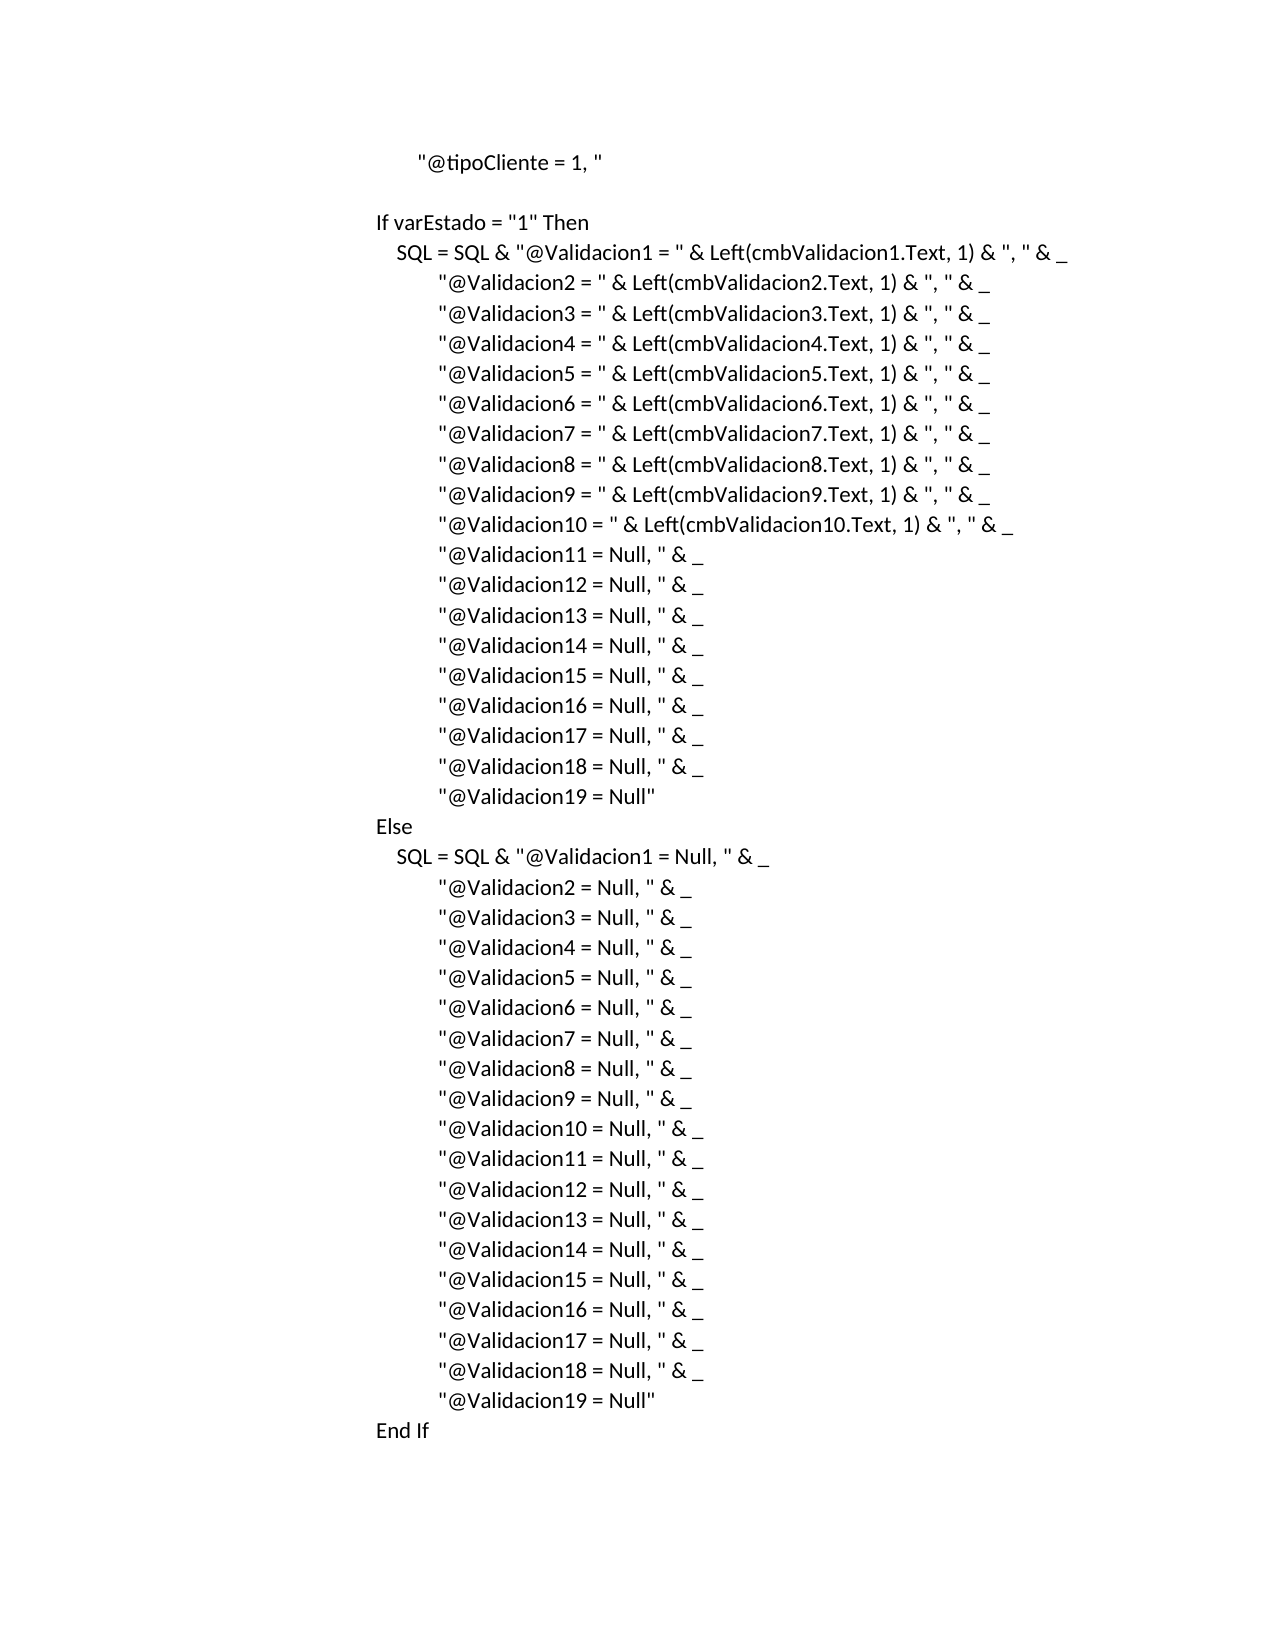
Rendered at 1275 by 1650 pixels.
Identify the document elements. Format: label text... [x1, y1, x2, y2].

list "@Validacion6 = " & Left(cmbValidacion6.Text, 1) & ", " & _ [252, 389, 1098, 417]
list "@Validacion8 = Null, " & _ [252, 1054, 1098, 1082]
list "@Validacion3 = Null, " & _ [252, 903, 1098, 931]
list "@Validacion2 = " & Left(cmbValidacion2.Text, 1) & ", " & _ [252, 268, 1098, 296]
list "@Validacion18 = Null, " & _ [252, 752, 1098, 780]
list "@Validacion19 = Null" [252, 782, 1098, 810]
list "@Validacion10 = Null, " & _ [252, 1114, 1098, 1142]
list "@Validacion13 = Null, " & _ [252, 601, 1098, 629]
list "@Validacion16 = Null, " & _ [252, 691, 1098, 719]
list "@Validacion15 = Null, " & _ [252, 661, 1098, 689]
list "@Validacion8 = " & Left(cmbValidacion8.Text, 1) & ", " & _ [252, 450, 1098, 478]
list SQL = SQL & "@Validacion1 = " & Left(cmbValidacion1.Text, 1) & ", " & _ [252, 238, 1098, 266]
list SQL = SQL & "@Validacion1 = Null, " & _ [252, 842, 1098, 870]
list If varEstado = "1" Then [252, 208, 1098, 236]
list "@Validacion13 = Null, " & _ [252, 1205, 1098, 1233]
list "@Validacion7 = " & Left(cmbValidacion7.Text, 1) & ", " & _ [252, 419, 1098, 447]
list "@Validacion3 = " & Left(cmbValidacion3.Text, 1) & ", " & _ [252, 299, 1098, 327]
list "@Validacion16 = Null, " & _ [252, 1296, 1098, 1323]
list "@Validacion4 = Null, " & _ [252, 933, 1098, 961]
list "@Validacion17 = Null, " & _ [252, 722, 1098, 749]
list "@Validacion19 = Null" [252, 1386, 1098, 1414]
list "@Validacion2 = Null, " & _ [252, 873, 1098, 901]
list "@Validacion18 = Null, " & _ [252, 1356, 1098, 1384]
list "@Validacion6 = Null, " & _ [252, 993, 1098, 1021]
list "@Validacion14 = Null, " & _ [252, 1235, 1098, 1263]
list "@Validacion5 = " & Left(cmbValidacion5.Text, 1) & ", " & _ [252, 359, 1098, 387]
list End If [252, 1416, 1098, 1444]
list "@Validacion4 = " & Left(cmbValidacion4.Text, 1) & ", " & _ [252, 329, 1098, 357]
list "@Validacion9 = Null, " & _ [252, 1084, 1098, 1112]
list "@tipoCliente = 1, " [252, 148, 1098, 176]
list "@Validacion7 = Null, " & _ [252, 1024, 1098, 1052]
list Else [252, 812, 1098, 840]
list "@Validacion9 = " & Left(cmbValidacion9.Text, 1) & ", " & _ [252, 480, 1098, 508]
list "@Validacion15 = Null, " & _ [252, 1265, 1098, 1293]
list "@Validacion17 = Null, " & _ [252, 1326, 1098, 1354]
list "@Validacion10 = " & Left(cmbValidacion10.Text, 1) & ", " & _ [252, 510, 1098, 538]
list "@Validacion12 = Null, " & _ [252, 571, 1098, 598]
list "@Validacion11 = Null, " & _ [252, 1144, 1098, 1172]
list "@Validacion11 = Null, " & _ [252, 540, 1098, 568]
list "@Validacion5 = Null, " & _ [252, 963, 1098, 991]
list "@Validacion12 = Null, " & _ [252, 1175, 1098, 1203]
list "@Validacion14 = Null, " & _ [252, 631, 1098, 659]
